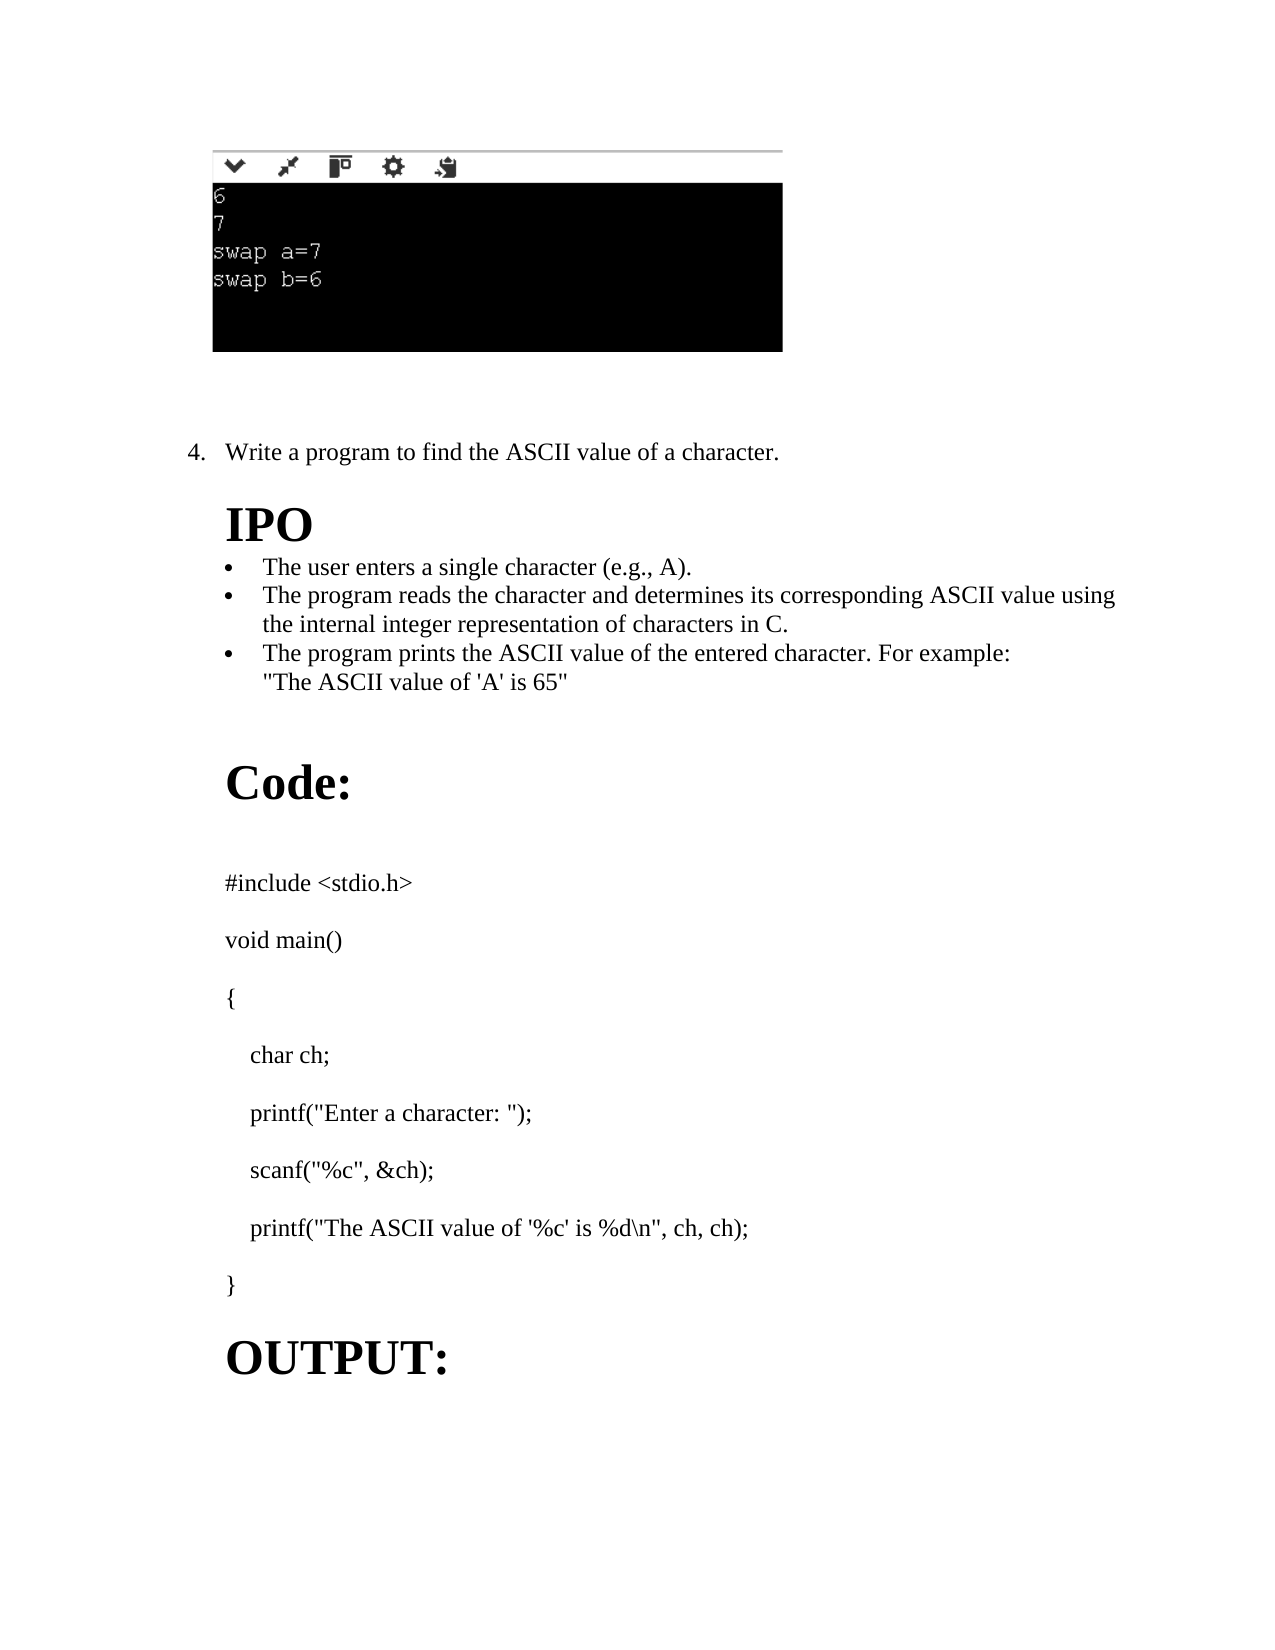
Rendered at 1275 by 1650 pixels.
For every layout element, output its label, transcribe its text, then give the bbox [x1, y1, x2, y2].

text char ch; [225, 1041, 1125, 1069]
text void main() [225, 926, 1125, 954]
text { [225, 983, 1125, 1012]
list The user enters a single character (e.g., A). [225, 552, 1125, 581]
list The program prints the ASCII value of the entered character. For example: "The ASCII value of 'A' is 65" [225, 638, 1125, 696]
text OUTPUT: [225, 1328, 1125, 1386]
list The program reads the character and determines its corresponding ASCII value using the internal integer representation of characters in C. [225, 581, 1125, 638]
text printf("Enter a character: "); [225, 1098, 1125, 1127]
list Write a program to find the ASCII value of a character. [187, 437, 1125, 466]
text Code: [225, 753, 1125, 811]
text } [225, 1271, 1125, 1299]
picture [212, 150, 783, 352]
text IPO [225, 494, 1125, 552]
text printf("The ASCII value of '%c' is %d\n", ch, ch); [225, 1213, 1125, 1242]
text scanf("%c", &ch); [225, 1156, 1125, 1184]
text #include <stdio.h> [225, 868, 1125, 897]
